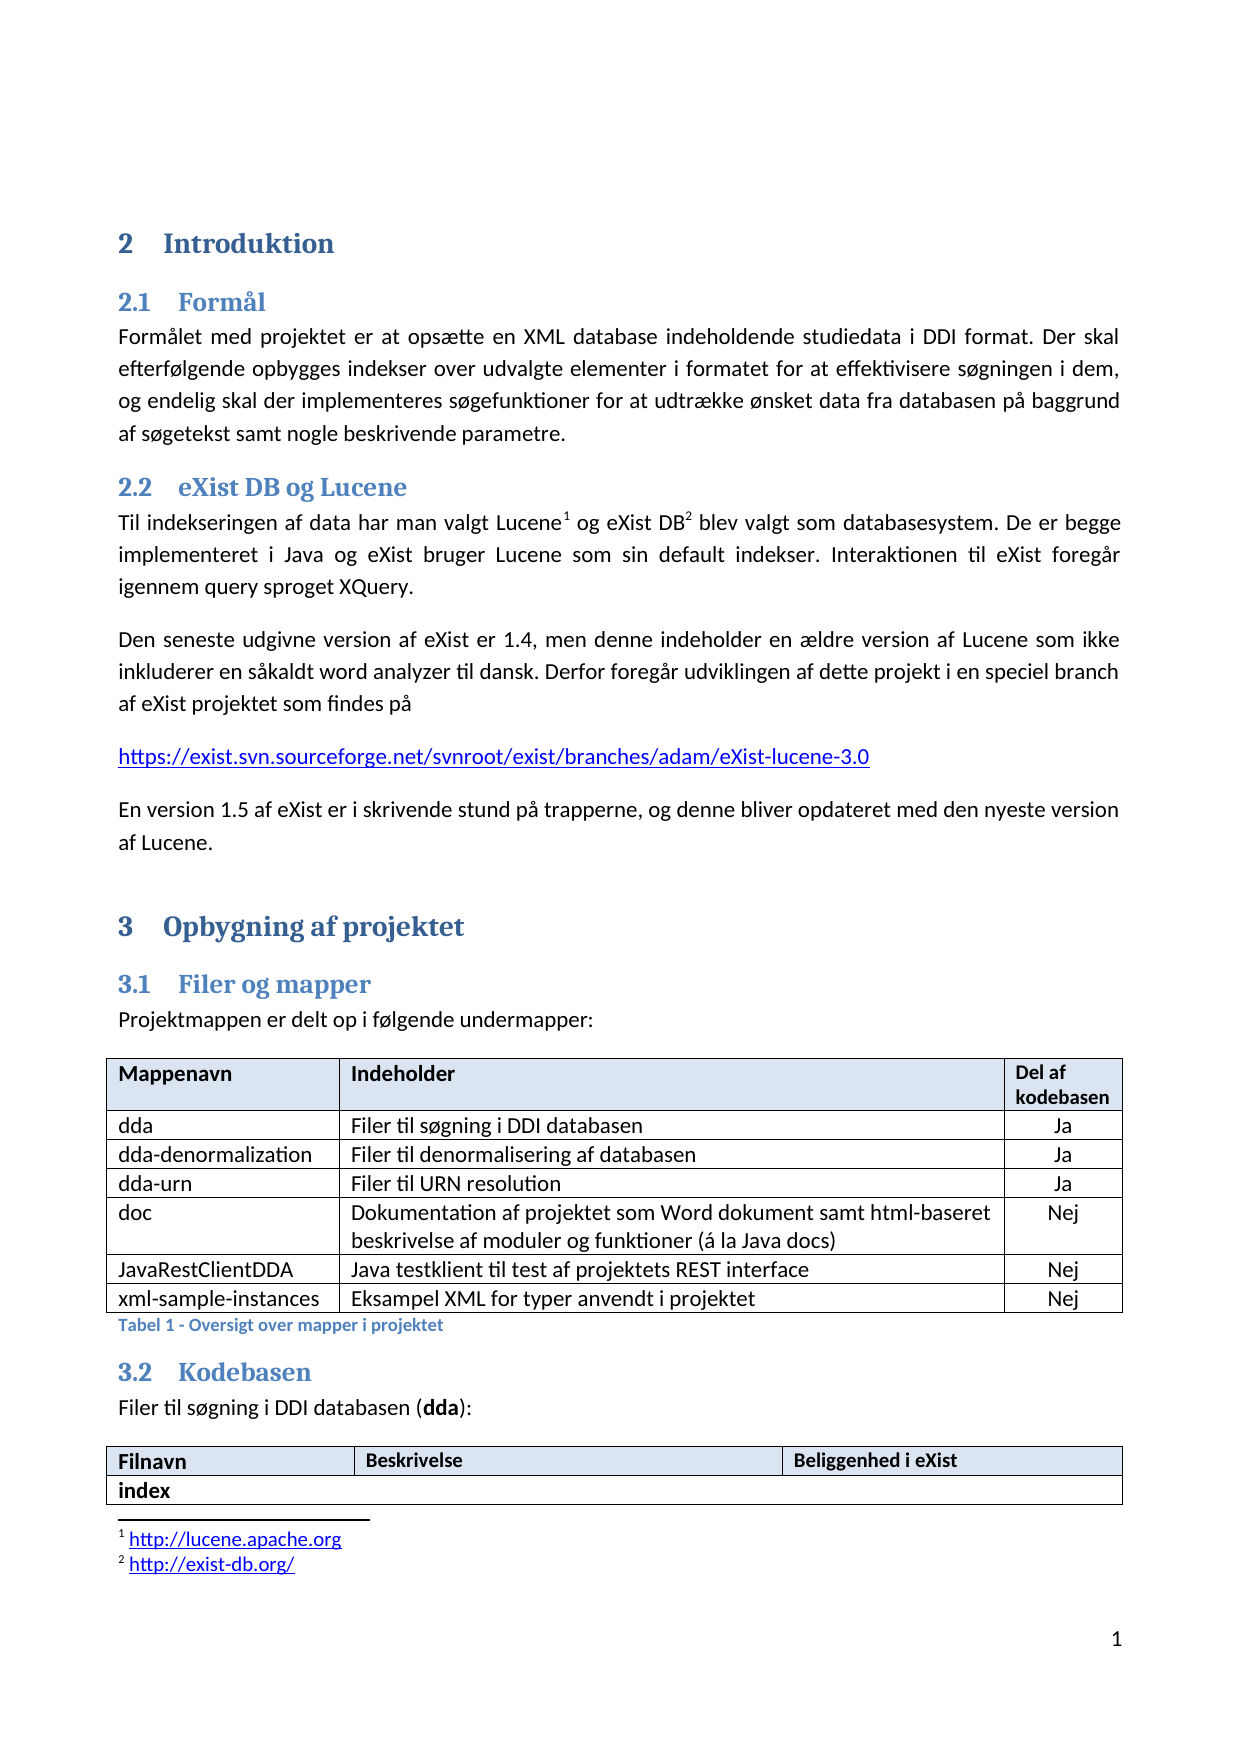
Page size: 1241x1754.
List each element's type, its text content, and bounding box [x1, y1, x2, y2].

table_header Beskrivelse [355, 1447, 782, 1475]
text Tabel 1 - Oversigt over mapper i projektet [118, 1313, 1122, 1336]
table_cell Eksampel XML for typer anvendt i projektet [340, 1284, 1004, 1312]
table_cell dda [107, 1111, 339, 1139]
table_cell JavaRestClientDDA [107, 1255, 339, 1283]
subtitle Formål [118, 287, 1122, 318]
subtitle eXist DB og Lucene [118, 472, 1122, 503]
table_cell index [107, 1476, 1122, 1504]
table_header Filnavn [107, 1447, 354, 1475]
table_cell Ja [1005, 1140, 1122, 1168]
table_header Indeholder [340, 1059, 1004, 1110]
table_header Beliggenhed i eXist [783, 1447, 1122, 1475]
text Til indekseringen af data har man valgt Lucene og eXist DB blev valgt som databasesystem. De er begge implementeret i Java og eXist bruger Lucene som sin default indekser. Interaktionen til eXist foregår igennem query sproget XQuery. [118, 508, 1122, 600]
table_cell Ja [1005, 1169, 1122, 1197]
table_cell Dokumentation af projektet som Word dokument samt html-baseret beskrivelse af moduler og funktioner (á la Java docs) [340, 1198, 1004, 1254]
table_cell Filer til denormalisering af databasen [340, 1140, 1004, 1168]
table_cell doc [107, 1198, 339, 1254]
table_header Mappenavn [107, 1059, 339, 1110]
text https://exist.svn.sourceforge.net/svnroot/exist/branches/adam/eXist-lucene-3.0 [118, 742, 1122, 770]
table_cell Nej [1005, 1284, 1122, 1312]
table_cell Java testklient til test af projektets REST interface [340, 1255, 1004, 1283]
text Formålet med projektet er at opsætte en XML database indeholdende studiedata i DDI format. Der skal efterfølgende opbygges indekser over udvalgte elementer i formatet for at effektivisere søgningen i dem, og endelig skal der implementeres søgefunktioner for at udtrække ønsket data fra databasen på baggrund af søgetekst samt nogle beskrivende parametre. [118, 322, 1122, 447]
subtitle Kodebasen [118, 1357, 1122, 1388]
text En version 1.5 af eXist er i skrivende stund på trapperne, og denne bliver opdateret med den nyeste version af Lucene. [118, 795, 1122, 856]
table_cell Ja [1005, 1111, 1122, 1139]
subtitle Filer og mapper [118, 969, 1122, 1000]
table_cell dda-urn [107, 1169, 339, 1197]
table_header Del af kodebasen [1005, 1059, 1122, 1110]
text Projektmappen er delt op i følgende undermapper: [118, 1005, 1122, 1033]
text Filer til søgning i DDI databasen (dda): [118, 1393, 1122, 1421]
table_cell Filer til URN resolution [340, 1169, 1004, 1197]
table_cell Filer til søgning i DDI databasen [340, 1111, 1004, 1139]
table_cell Nej [1005, 1255, 1122, 1283]
table_cell dda-denormalization [107, 1140, 339, 1168]
table_cell xml-sample-instances [107, 1284, 339, 1312]
subtitle Introduktion [118, 227, 1122, 261]
text Den seneste udgivne version af eXist er 1.4, men denne indeholder en ældre version af Lucene som ikke inkluderer en såkaldt word analyzer til dansk. Derfor foregår udviklingen af dette projekt i en speciel branch af eXist projektet som findes på [118, 625, 1122, 717]
subtitle Opbygning af projektet [118, 910, 1122, 943]
table_cell Nej [1005, 1198, 1122, 1254]
